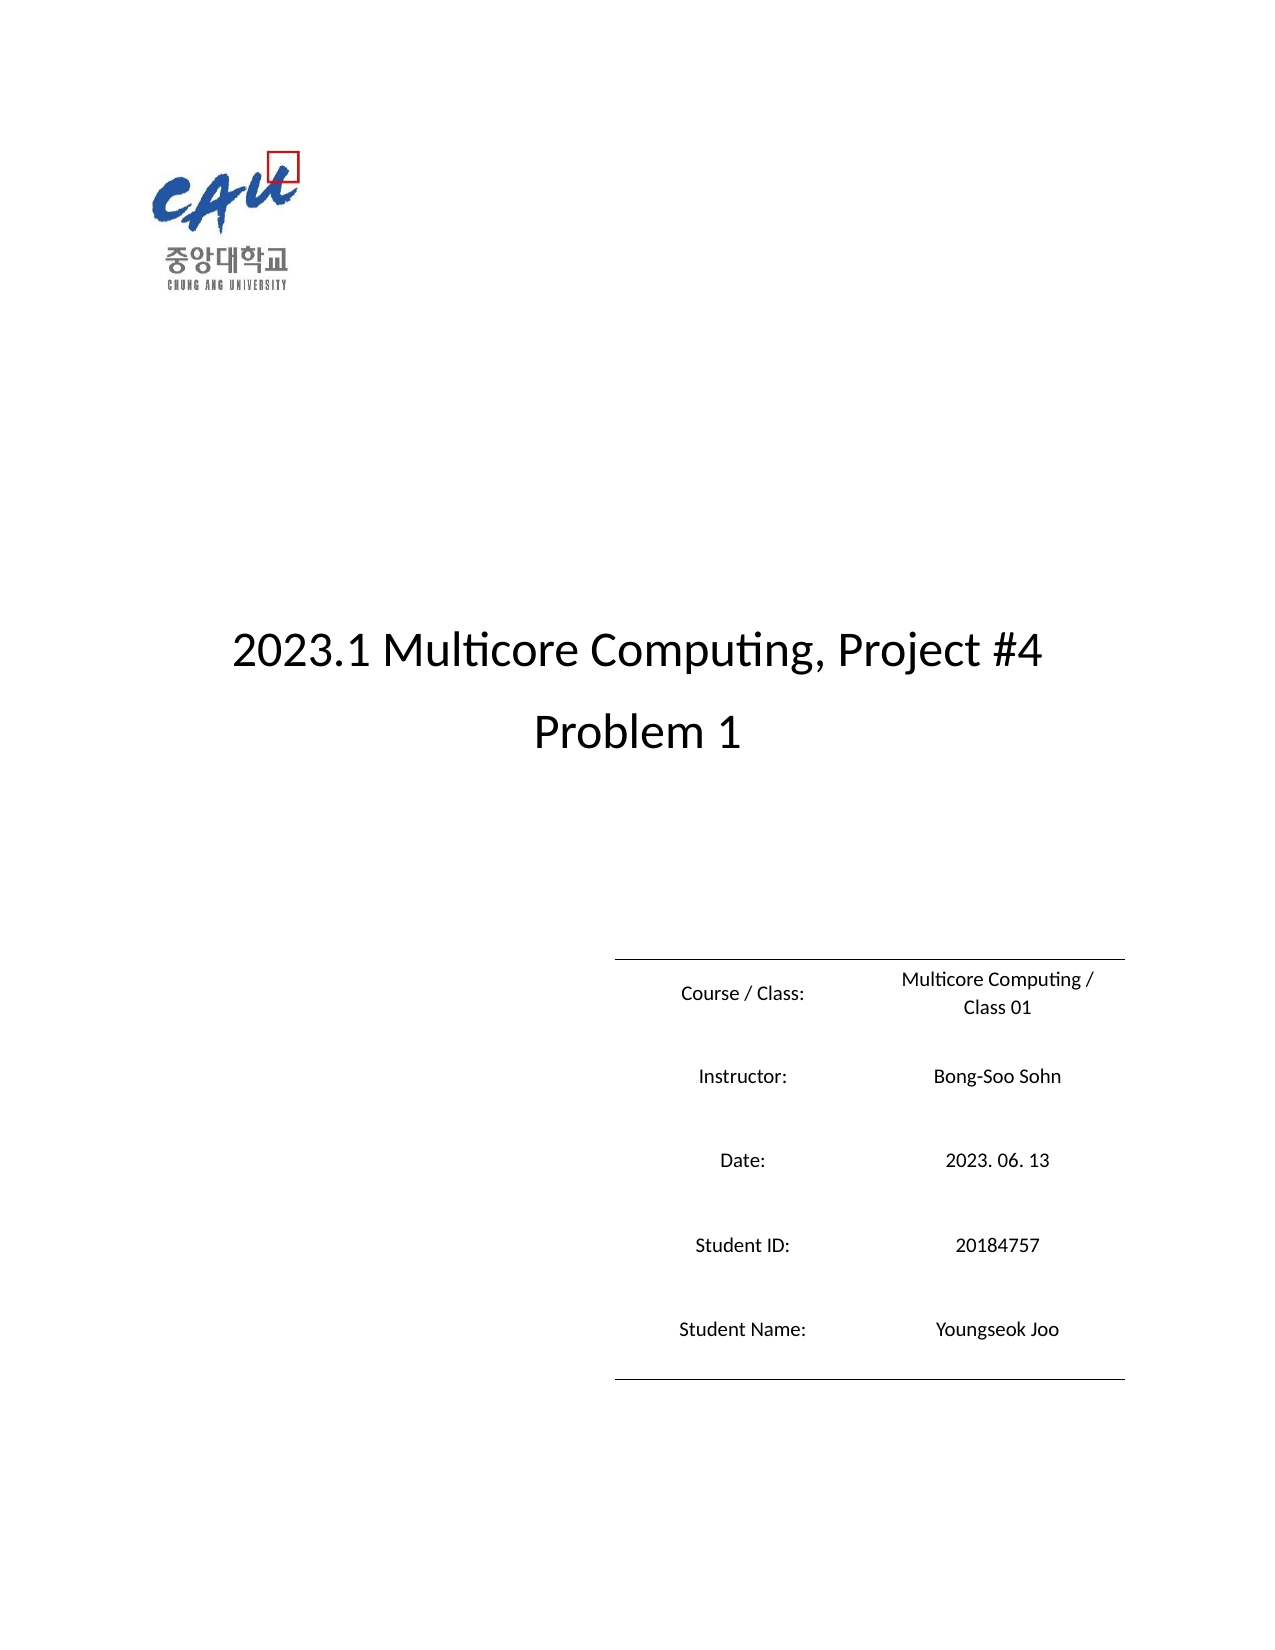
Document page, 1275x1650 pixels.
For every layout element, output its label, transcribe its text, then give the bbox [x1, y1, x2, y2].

text Problem 1 [150, 700, 1125, 761]
table_cell Date: [615, 1126, 870, 1212]
table_cell 2023. 06. 13 [870, 1126, 1125, 1212]
table_cell Instructor: [615, 1044, 870, 1126]
table_header Course / Class: [615, 960, 870, 1044]
text 2023.1 Multicore Computing, Project #4 [150, 618, 1125, 679]
table_cell Student ID: [615, 1212, 870, 1297]
table_header Multicore Computing / Class 01 [870, 960, 1125, 1044]
picture [150, 150, 300, 291]
table_cell Student Name: [615, 1297, 870, 1379]
table_cell 20184757 [870, 1212, 1125, 1297]
table_cell Bong-Soo Sohn [870, 1044, 1125, 1126]
table_cell Youngseok Joo [870, 1297, 1125, 1379]
